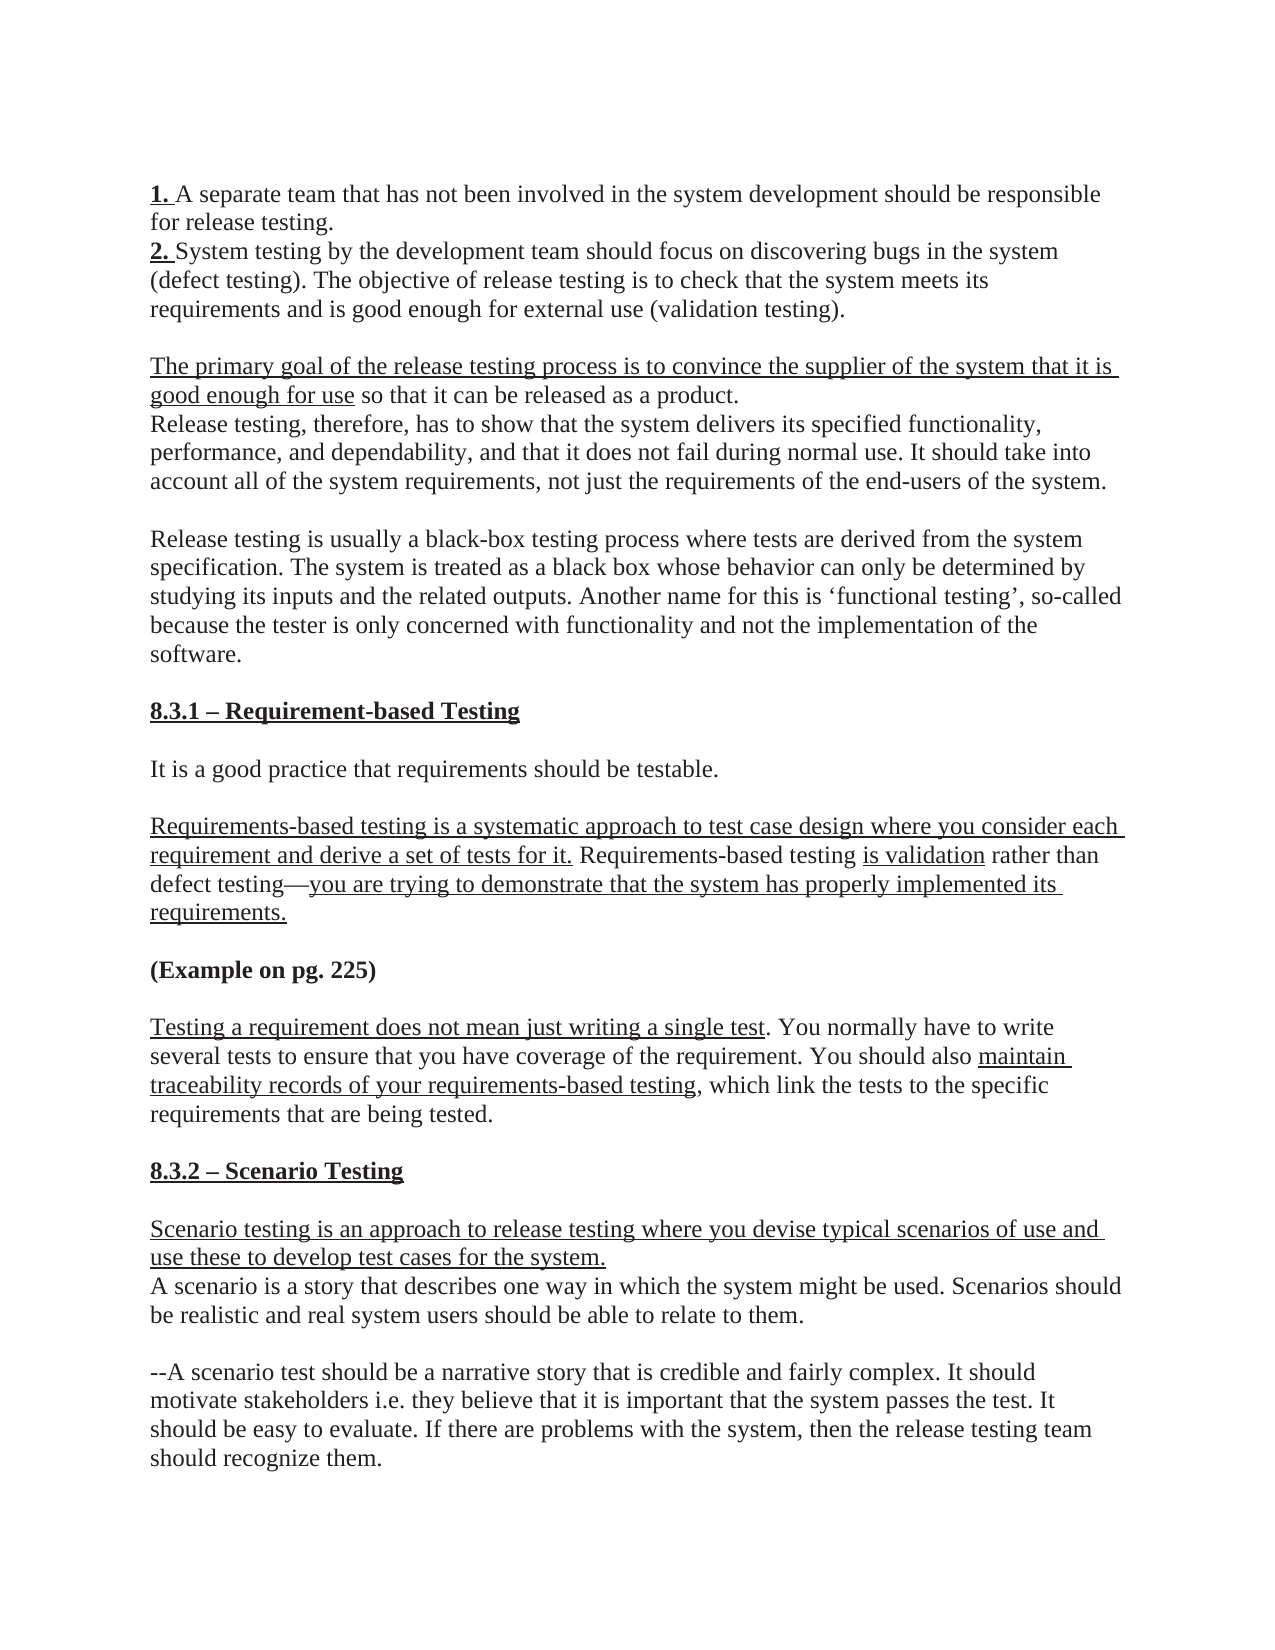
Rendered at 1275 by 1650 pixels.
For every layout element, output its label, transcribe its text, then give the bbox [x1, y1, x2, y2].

text A scenario is a story that describes one way in which the system might be used. Scenarios should be realistic and real system users should be able to relate to them. [150, 1271, 1125, 1329]
text Requirements-based testing is a systematic approach to test case design where you consider each requirement and derive a set of tests for it. Requirements-based testing is validation rather than defect testing—you are trying to demonstrate that the system has properly implemented its requirements. [150, 811, 1125, 836]
text Release testing, therefore, has to show that the system delivers its specified functionality, performance, and dependability, and that it does not fail during normal use. It should take into account all of the system requirements, not just the requirements of the end-users of the system. [150, 409, 1125, 495]
text 8.3.1 – Requirement-based Testing [150, 696, 1125, 725]
text 2. System testing by the development team should focus on discovering bugs in the system (defect testing). The objective of release testing is to check that the system meets its requirements and is good enough for external use (validation testing). [150, 236, 1125, 322]
text Release testing is usually a black-box testing process where tests are derived from the system specification. The system is treated as a black box whose behavior can only be determined by studying its inputs and the related outputs. Another name for this is ‘functional testing’, so-called because the tester is only concerned with functionality and not the implementation of the software. [150, 524, 1125, 667]
text Testing a requirement does not mean just writing a single test. You normally have to write several tests to ensure that you have coverage of the requirement. You should also maintain traceability records of your requirements-based testing, which link the tests to the specific requirements that are being tested. [150, 1012, 1125, 1127]
text 1. A separate team that has not been involved in the system development should be responsible for release testing. [150, 179, 1125, 236]
text The primary goal of the release testing process is to convince the supplier of the system that it is good enough for use so that it can be released as a product. [150, 351, 1125, 409]
text --A scenario test should be a narrative story that is credible and fairly complex. It should motivate stakeholders i.e. they believe that it is important that the system passes the test. It should be easy to evaluate. If there are problems with the system, then the release testing team should recognize them. [150, 1357, 1125, 1472]
text It is a good practice that requirements should be testable. [150, 754, 1125, 782]
text 8.3.2 – Scenario Testing [150, 1156, 1125, 1185]
text (Example on pg. 225) [150, 955, 1125, 984]
text Scenario testing is an approach to release testing where you devise typical scenarios of use and use these to develop test cases for the system. [150, 1214, 1125, 1271]
text Requirements-based testing is a systematic approach to test case design where you consider each requirement and derive a set of tests for it. Requirements-based testing is validation rather than defect testing—you are trying to demonstrate that the system has properly implemented its requirements. [150, 838, 1125, 926]
